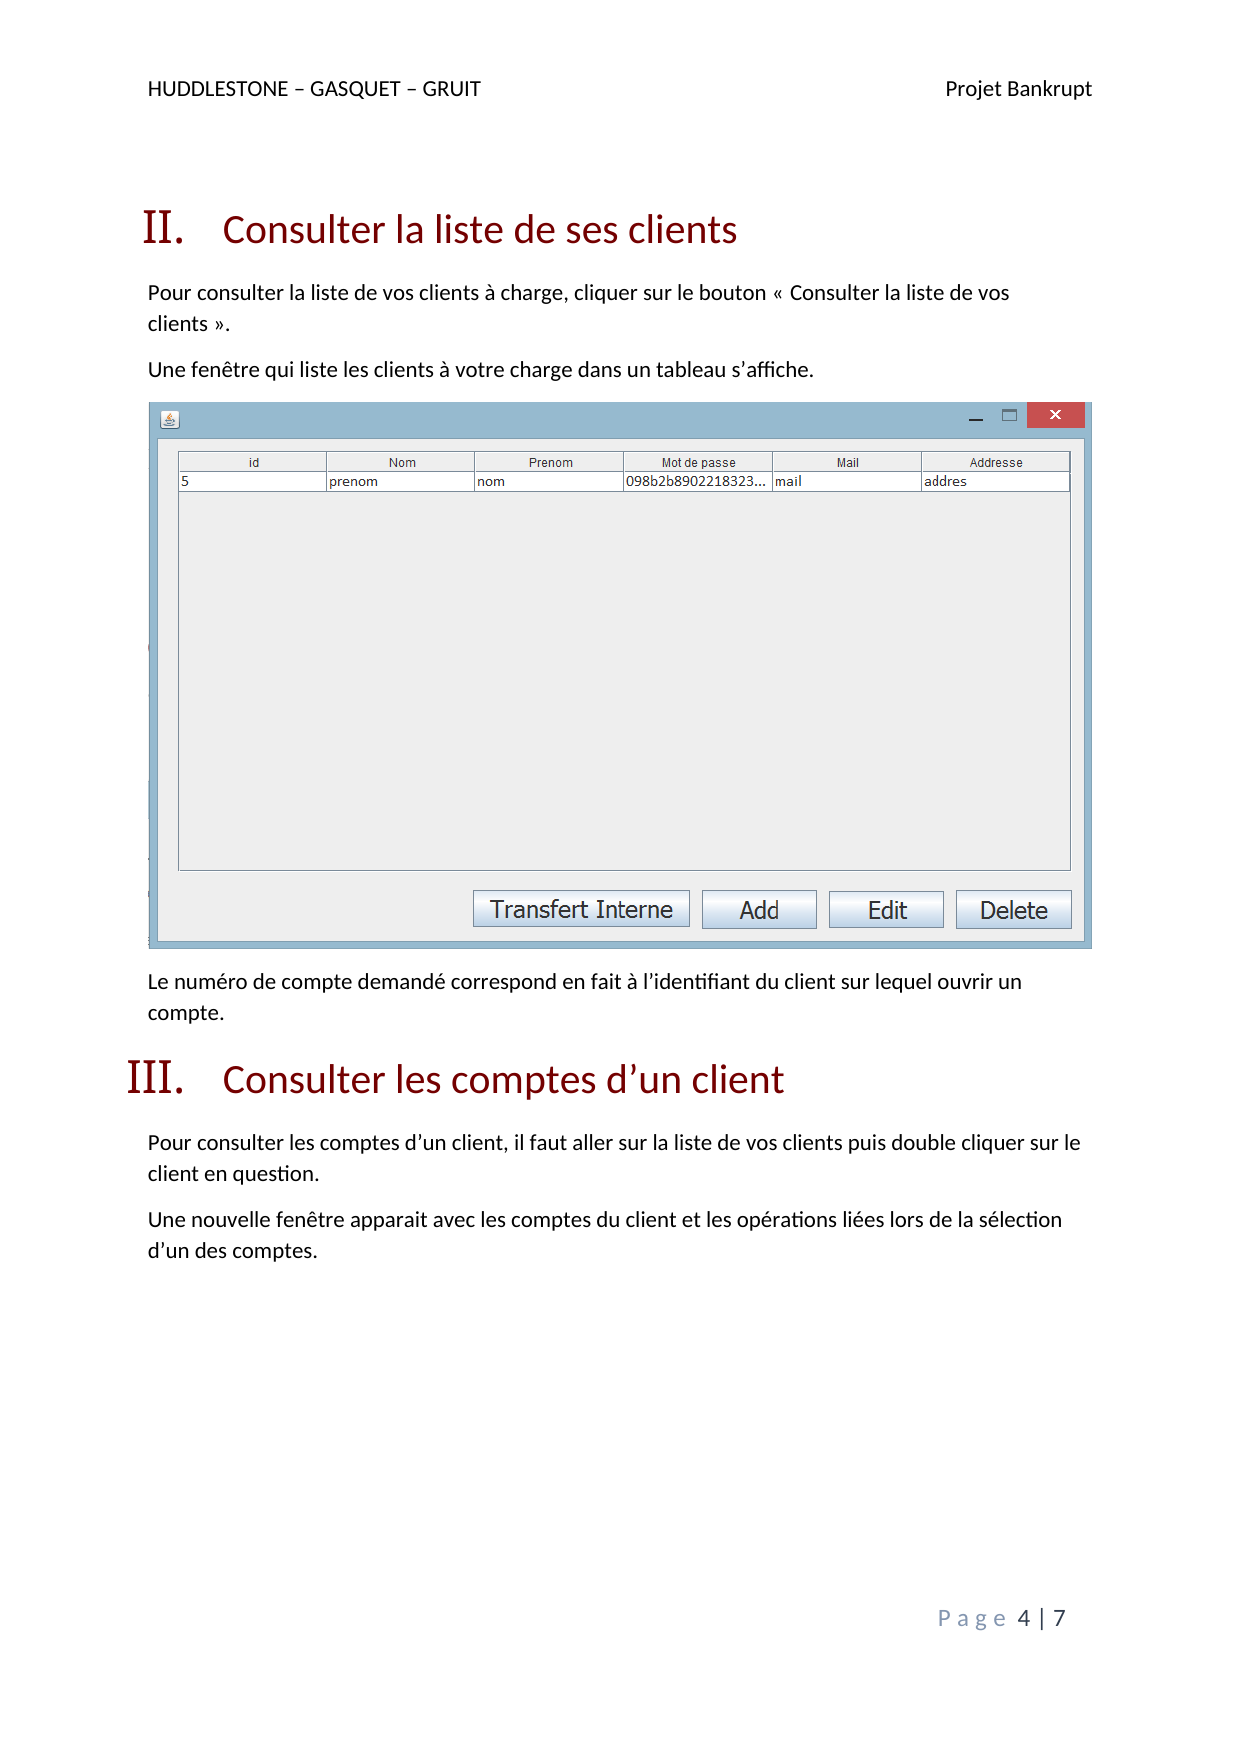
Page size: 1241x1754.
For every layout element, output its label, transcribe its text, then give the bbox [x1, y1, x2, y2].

text Le numéro de compte demandé correspond en fait à l’identifiant du client sur lequel ouvrir un compte. [148, 967, 1093, 1026]
picture [148, 402, 1092, 949]
text Une fenêtre qui liste les clients à votre charge dans un tableau s’affiche. [148, 356, 1093, 383]
text Consulter la liste de ses clients [185, 194, 1093, 257]
text Une nouvelle fenêtre apparait avec les comptes du client et les opérations liées lors de la sélection d’un des comptes. [148, 1206, 1093, 1264]
text Pour consulter la liste de vos clients à charge, cliquer sur le bouton « Consulter la liste de vos clients ». [148, 278, 1093, 337]
text Pour consulter les comptes d’un client, il faut aller sur la liste de vos clients puis double cliquer sur le client en question. [148, 1128, 1093, 1187]
text Consulter les comptes d’un client [185, 1044, 1093, 1107]
